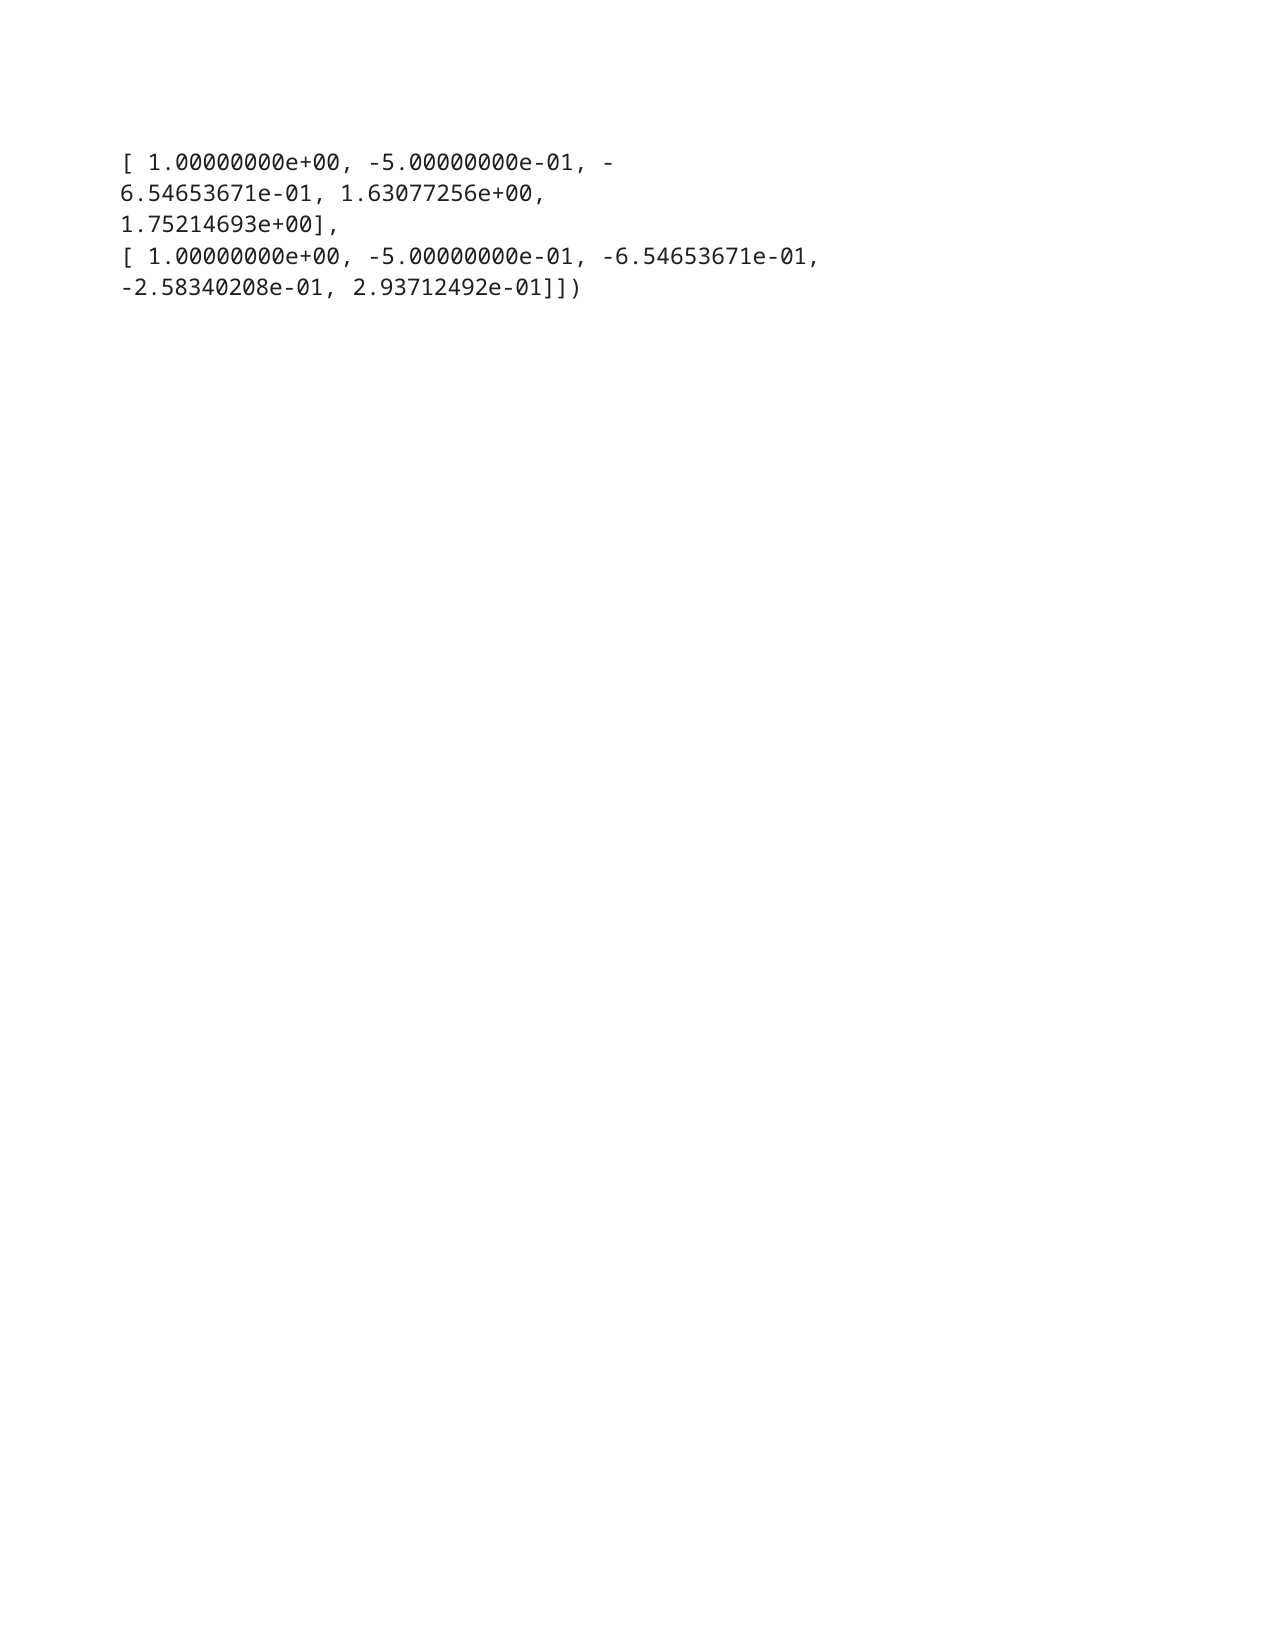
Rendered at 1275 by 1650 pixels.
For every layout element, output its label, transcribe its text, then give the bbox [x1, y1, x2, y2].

text [ 1.00000000e+00, -5.00000000e-01, -6.54653671e-01, 1.63077256e+00, 1.75214693e+00], [120, 146, 767, 239]
text -2.58340208e-01, 2.93712492e-01]]) [120, 271, 1189, 303]
text [ 1.00000000e+00, -5.00000000e-01, -6.54653671e-01, [120, 240, 1189, 271]
